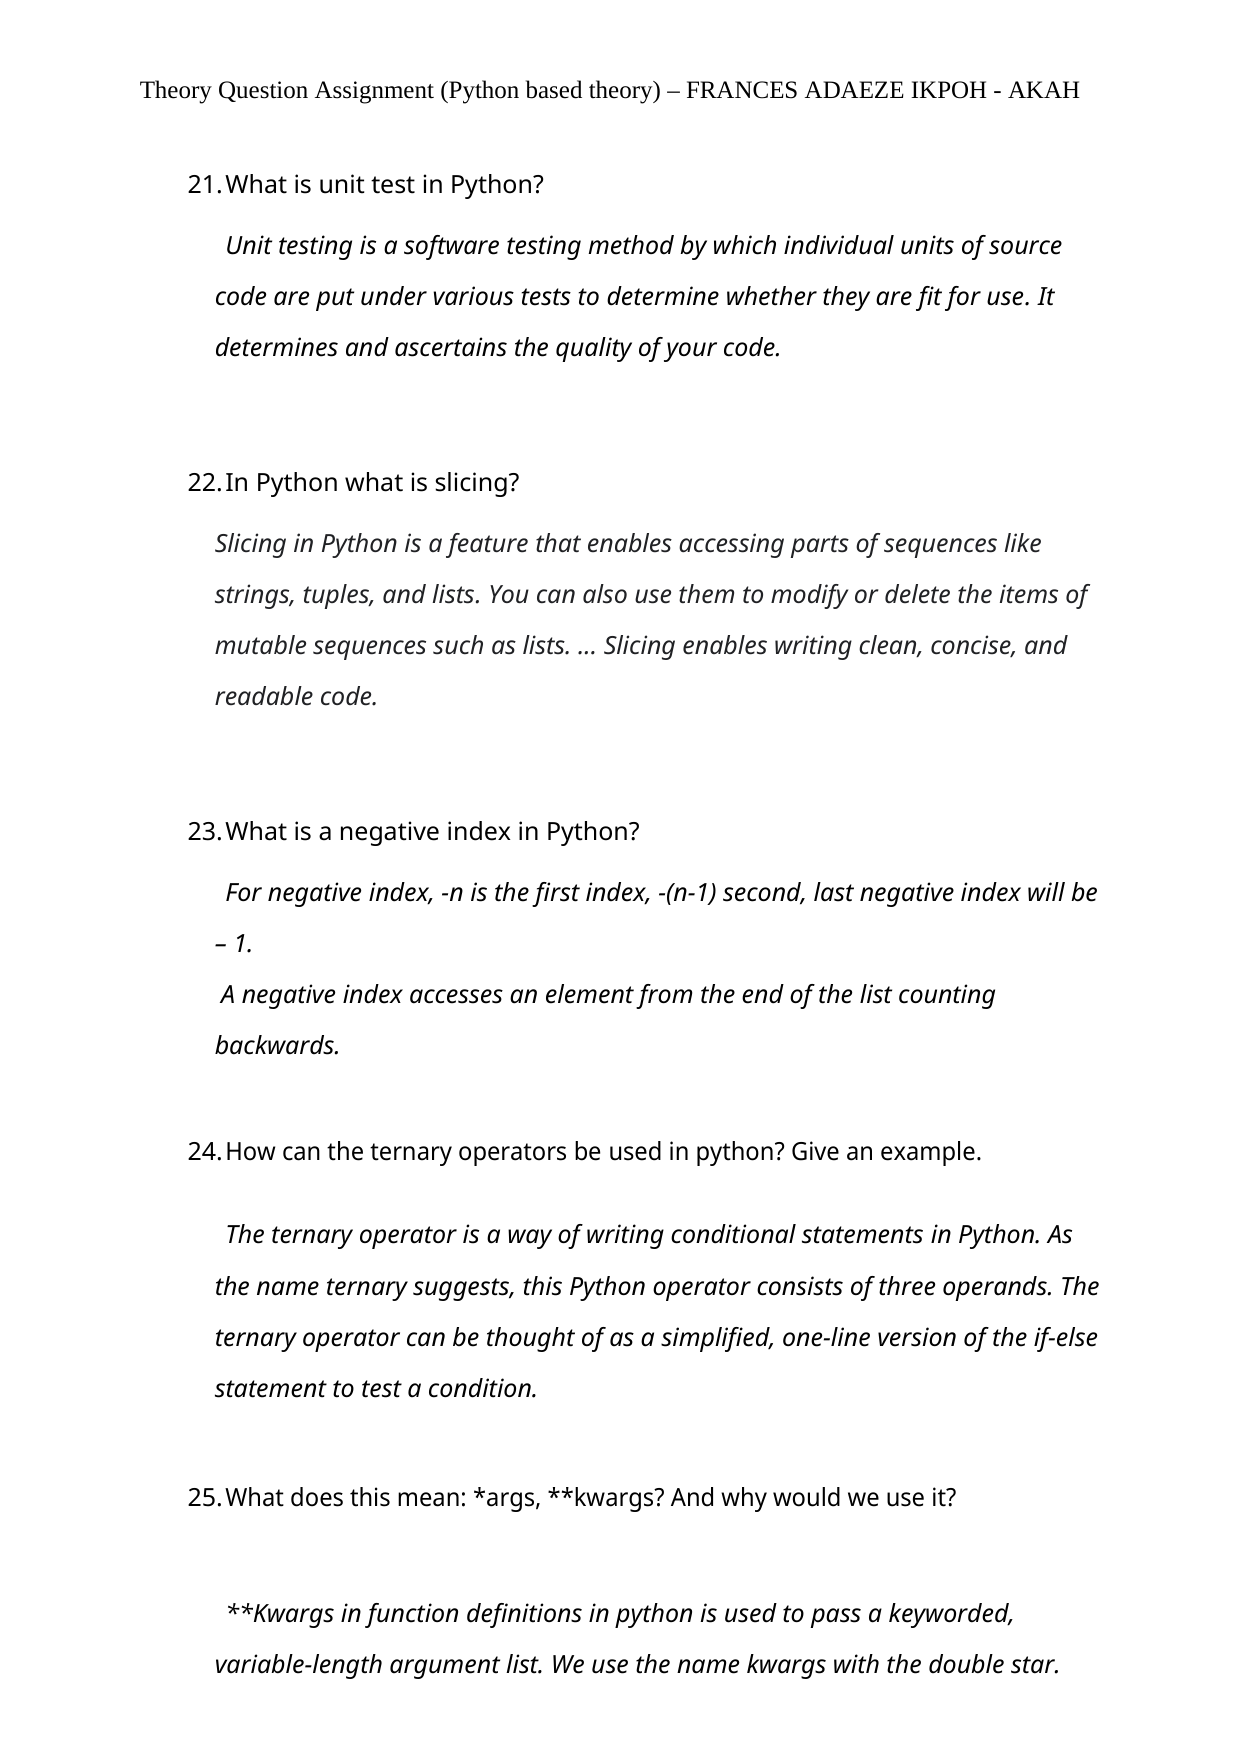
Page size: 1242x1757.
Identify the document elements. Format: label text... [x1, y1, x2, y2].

text Slicing in Python is a feature that enables accessing parts of sequences like strings, tuples, and lists. You can also use them to modify or delete the items of mutable sequences such as lists. ... Slicing enables writing clean, concise, and readable code. [214, 526, 1106, 713]
text A negative index accesses an element from the end of the list counting backwards. [214, 977, 1106, 1062]
list What is unit test in Python? [187, 169, 1106, 199]
list What does this mean: *args, **kwargs? And why would we use it? [187, 1482, 1106, 1512]
text The ternary operator is a way of writing conditional statements in Python. As the name ternary suggests, this Python operator consists of three operands. The ternary operator can be thought of as a simplified, one-line version of the if-else statement to test a condition. [214, 1217, 1106, 1404]
list How can the ternary operators be used in python? Give an example. [187, 1136, 1106, 1166]
text For negative index, -n is the first index, -(n-1) second, last negative index will be – 1. [214, 874, 1106, 960]
list In Python what is slicing? [187, 467, 1106, 497]
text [214, 1596, 1106, 1681]
list What is a negative index in Python? [187, 816, 1106, 846]
text Unit testing is a software testing method by which individual units of source code are put under various tests to determine whether they are fit for use. It determines and ascertains the quality of your code. [214, 228, 1106, 364]
